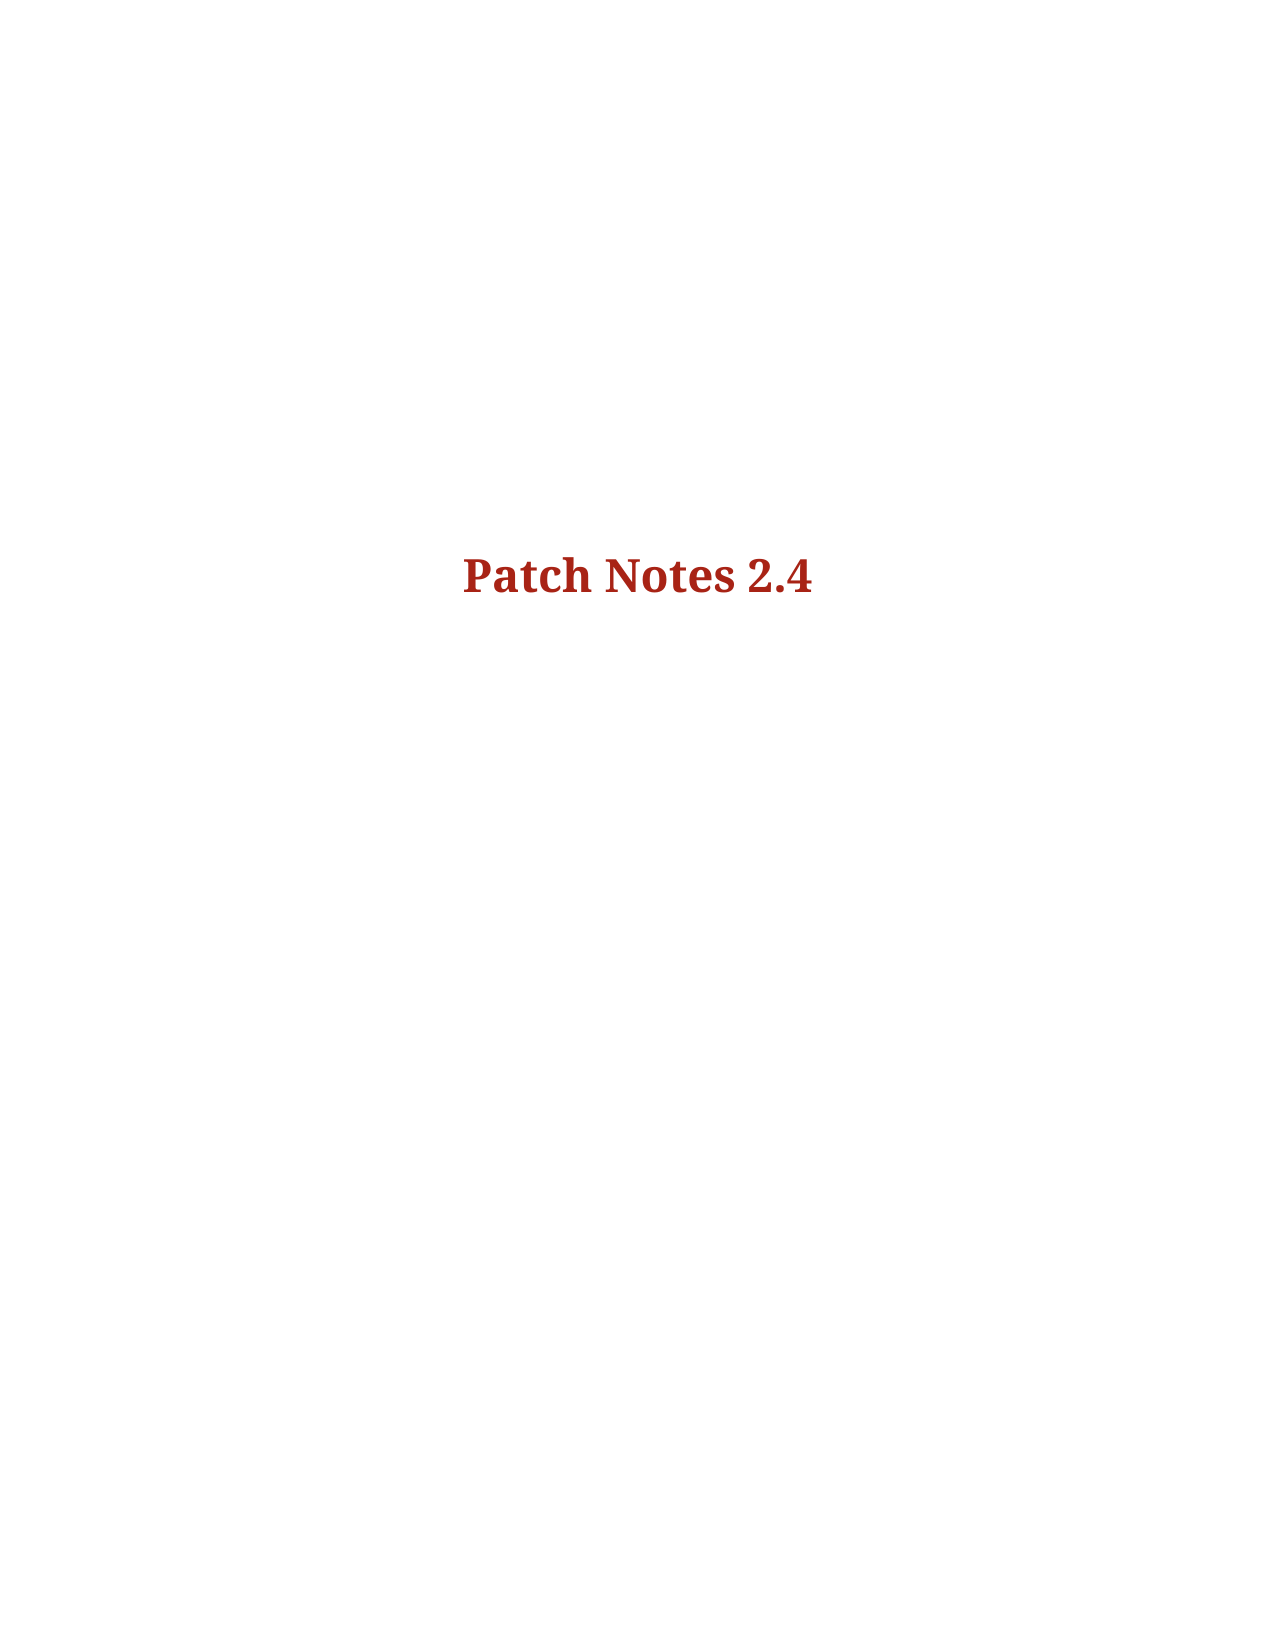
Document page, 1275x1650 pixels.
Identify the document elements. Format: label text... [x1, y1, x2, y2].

title Patch Notes 2.4 [75, 544, 1200, 606]
